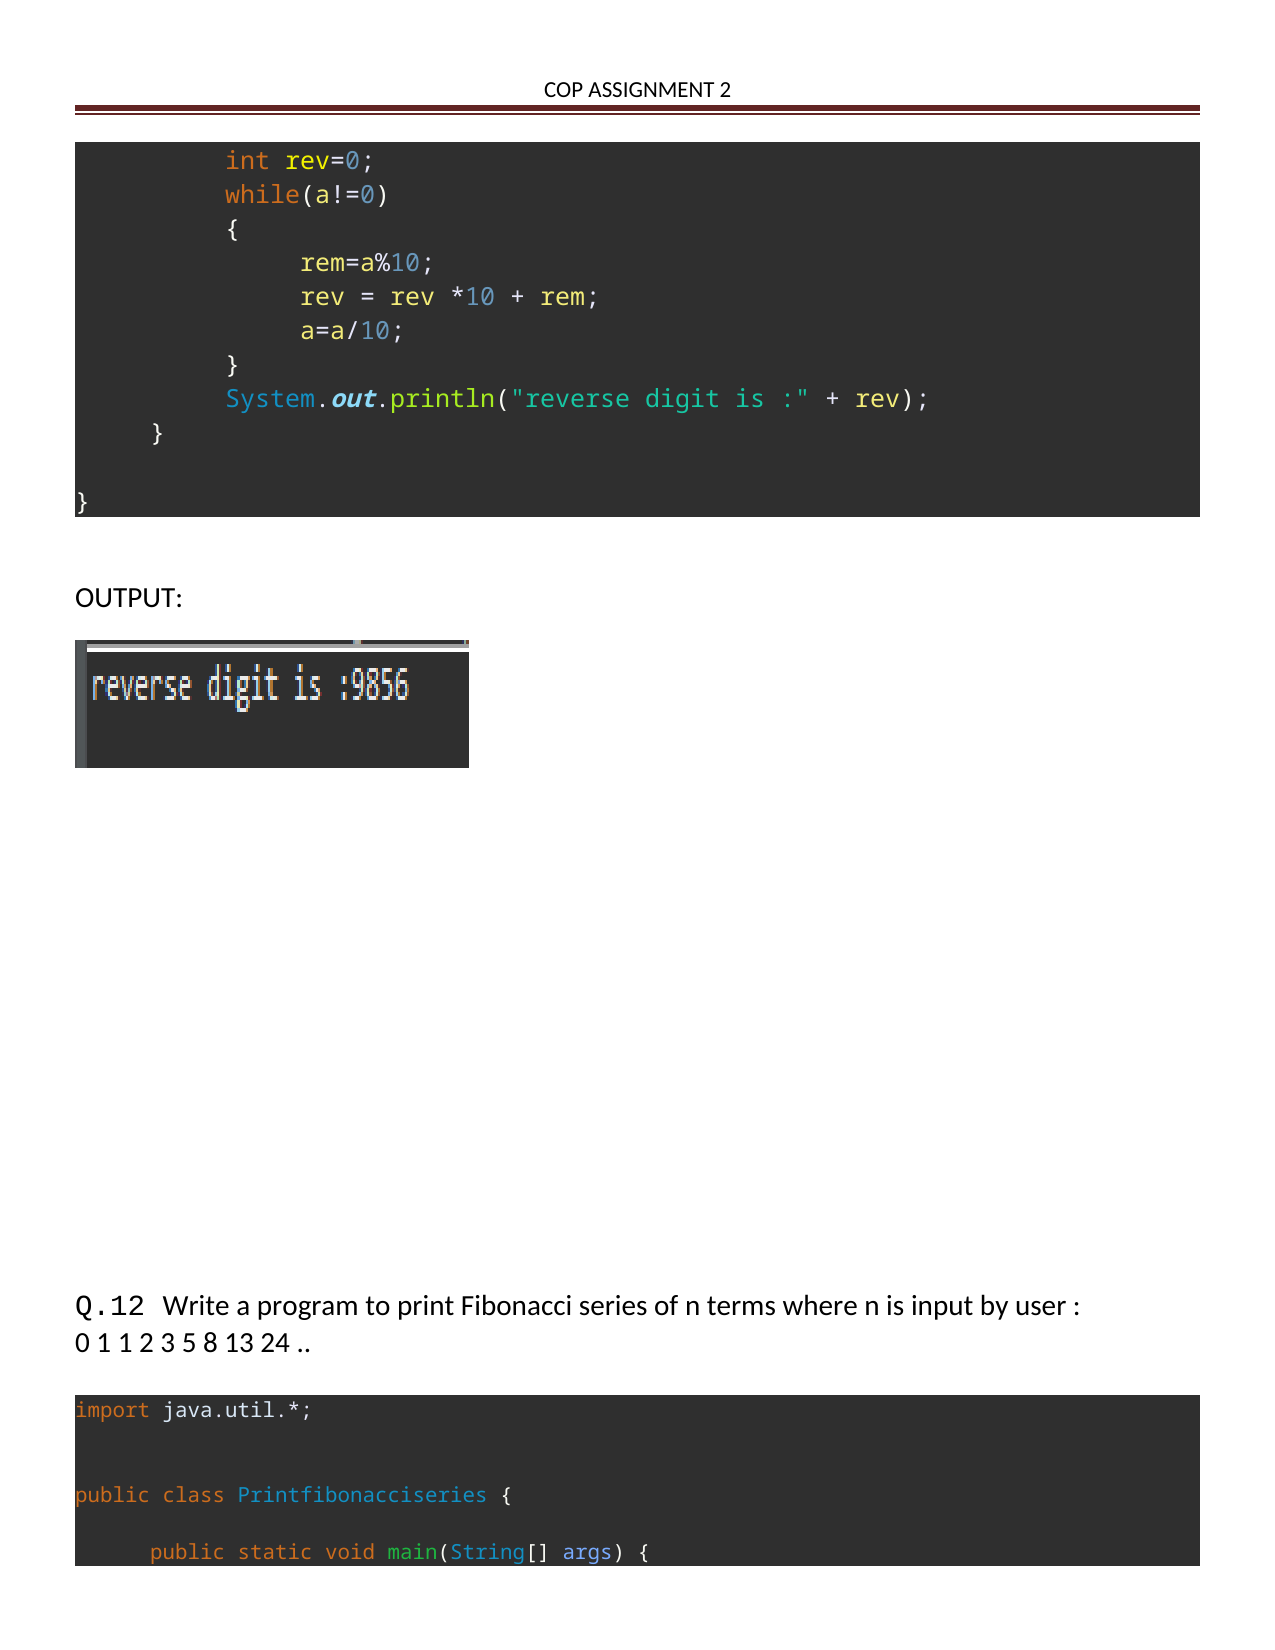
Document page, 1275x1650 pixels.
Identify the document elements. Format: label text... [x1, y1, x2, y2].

text rev = rev *10 + rem; [75, 279, 1200, 313]
text import java.util.*; [75, 1395, 1200, 1424]
text } [75, 415, 1200, 449]
text a=a/10; [75, 313, 1200, 347]
text System.out.println("reverse digit is :" + rev); [75, 381, 1200, 415]
text while(a!=0) [75, 177, 1200, 211]
text rem=a%10; [75, 245, 1200, 279]
text Q.12 Write a program to print Fibonacci series of n terms where n is input by user : [75, 1287, 1200, 1324]
text 0 1 1 2 3 5 8 13 24 .. [75, 1324, 1200, 1360]
text } [75, 483, 1200, 517]
text OUTPUT: [75, 579, 1200, 614]
text int rev=0; [75, 142, 1200, 177]
text { [75, 211, 1200, 245]
picture [75, 640, 469, 768]
text public static void main(String[] args) { [75, 1537, 1200, 1566]
text public class Printfibonacciseries { [75, 1481, 1200, 1509]
text } [75, 347, 1200, 381]
